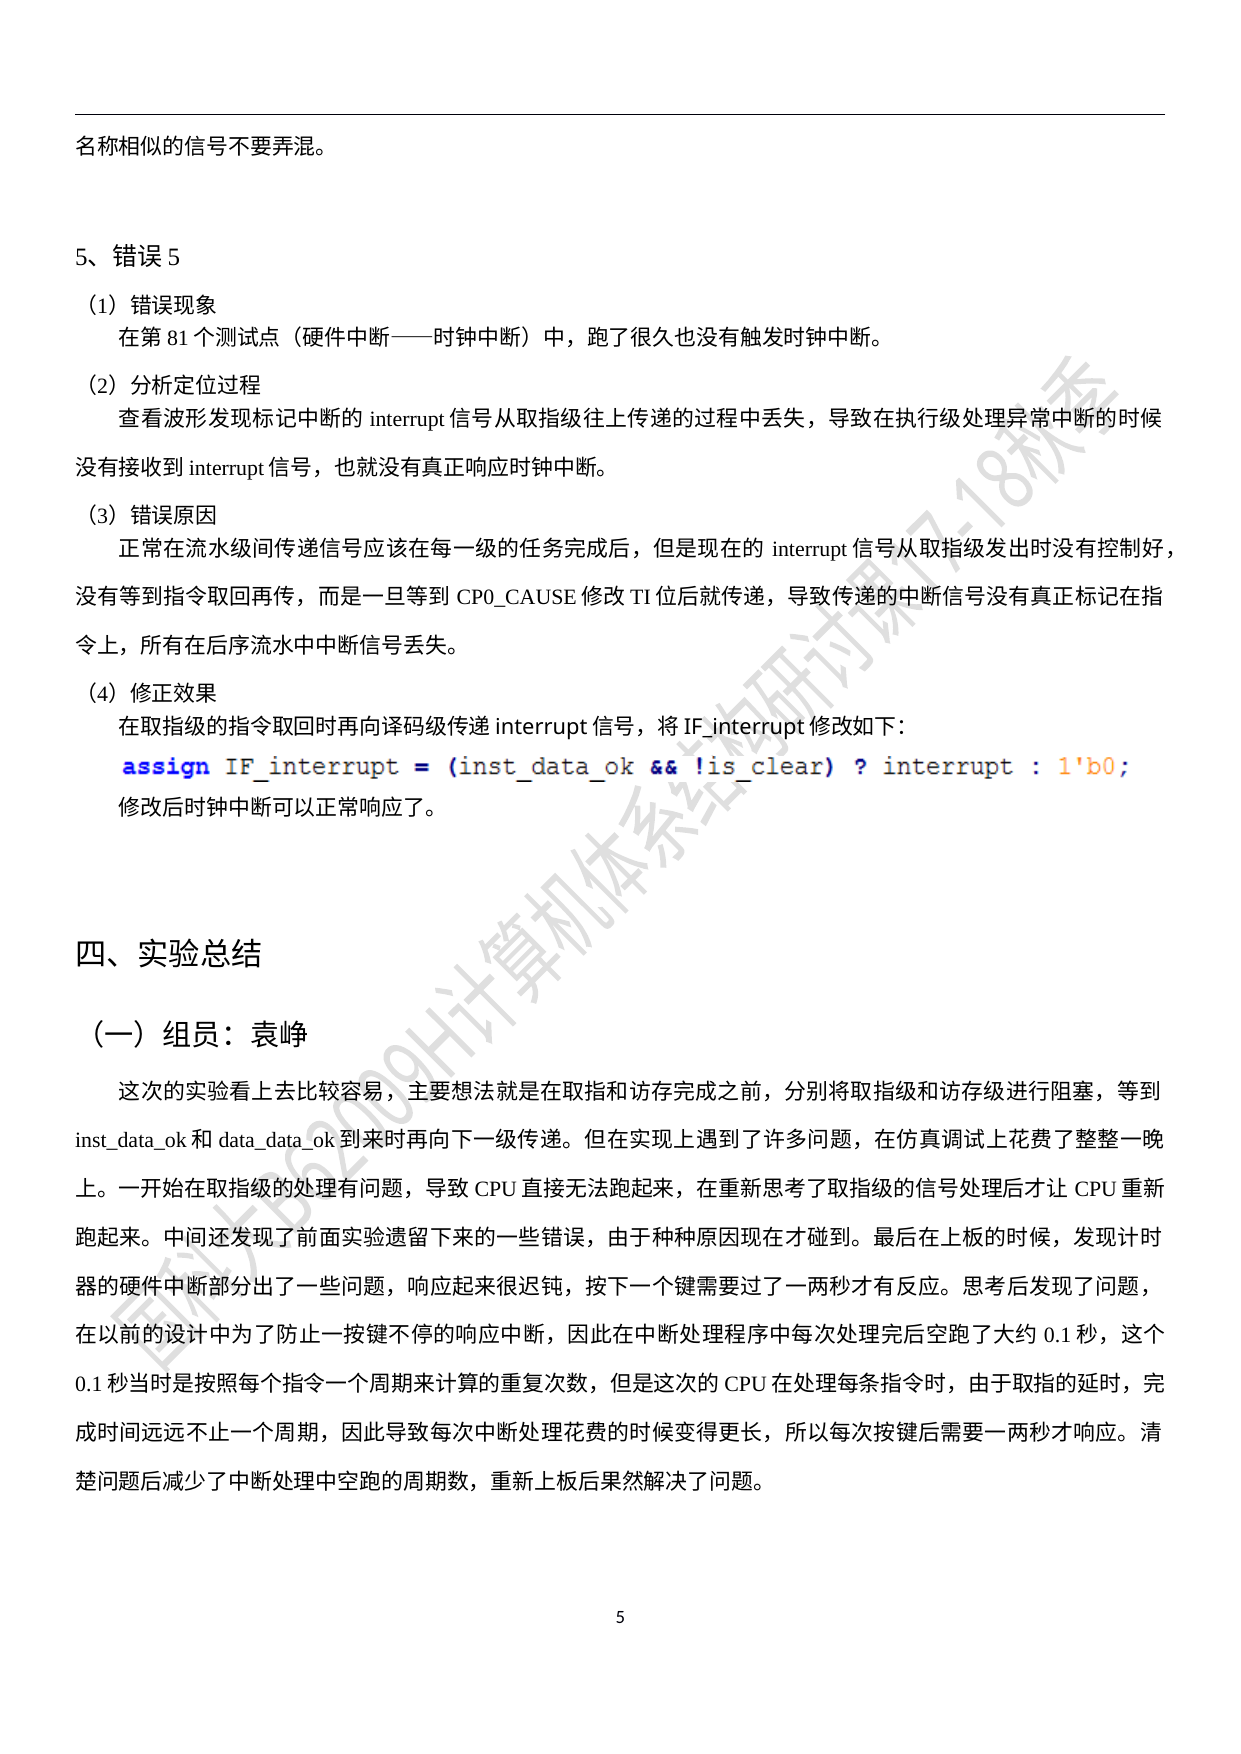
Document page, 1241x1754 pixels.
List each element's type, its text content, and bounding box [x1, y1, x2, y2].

text 这次的实验看上去比较容易，主要想法就是在取指和访存完成之前，分别将取指级和访存级进行阻塞，等到inst_data_ok和data_data_ok到来时再向下一级传递。但在实现上遇到了许多问题，在仿真调试上花费了整整一晚上。一开始在取指级的处理有问题，导致CPU直接无法跑起来，在重新思考了取指级的信号处理后才让CPU重新跑起来。中间还发现了前面实验遗留下来的一些错误，由于种种原因现在才碰到。最后在上板的时候，发现计时器的硬件中断部分出了一些问题，响应起来很迟钝，按下一个键需要过了一两秒才有反应。思考后发现了问题，在以前的设计中为了防止一按键不停的响应中断，因此在中断处理程序中每次处理完后空跑了大约0.1秒，这个0.1秒当时是按照每个指令一个周期来计算的重复次数，但是这次的CPU在处理每条指令时，由于取指的延时，完成时间远远不止一个周期，因此导致每次中断处理花费的时候变得更长，所以每次按键后需要一两秒才响应。清楚问题后减少了中断处理中空跑的周期数，重新上板后果然解决了问题。 [75, 1073, 1165, 1496]
text 修改后时钟中断可以正常响应了。 [75, 789, 1165, 822]
text （3）错误原因 [75, 498, 1165, 530]
picture [106, 756, 1134, 782]
text 正常在流水级间传递信号应该在每一级的任务完成后，但是现在的interrupt信号从取指级发出时没有控制好，没有等到指令取回再传，而是一旦等到CP0_CAUSE修改TI位后就传递，导致传递的中断信号没有真正标记在指令上，所有在后序流水中中断信号丢失。 [75, 530, 1165, 660]
text 查看波形发现标记中断的interrupt信号从取指级往上传递的过程中丢失，导致在执行级处理异常中断的时候没有接收到interrupt信号，也就没有真正响应时钟中断。 [75, 401, 1165, 482]
text 在第81个测试点（硬件中断——时钟中断）中，跑了很久也没有触发时钟中断。 [75, 320, 1165, 352]
text 5、错误5 [75, 222, 1165, 287]
text 在取指级的指令取回时再向译码级传递interrupt信号，将IF_interrupt修改如下： [75, 708, 1165, 741]
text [75, 129, 1165, 161]
text （1）错误现象 [75, 287, 1165, 320]
text （2）分析定位过程 [75, 368, 1165, 401]
text （一）组员：袁峥 [75, 1000, 1165, 1065]
text （4）修正效果 [75, 676, 1165, 708]
text 四、实验总结 [75, 919, 1165, 984]
